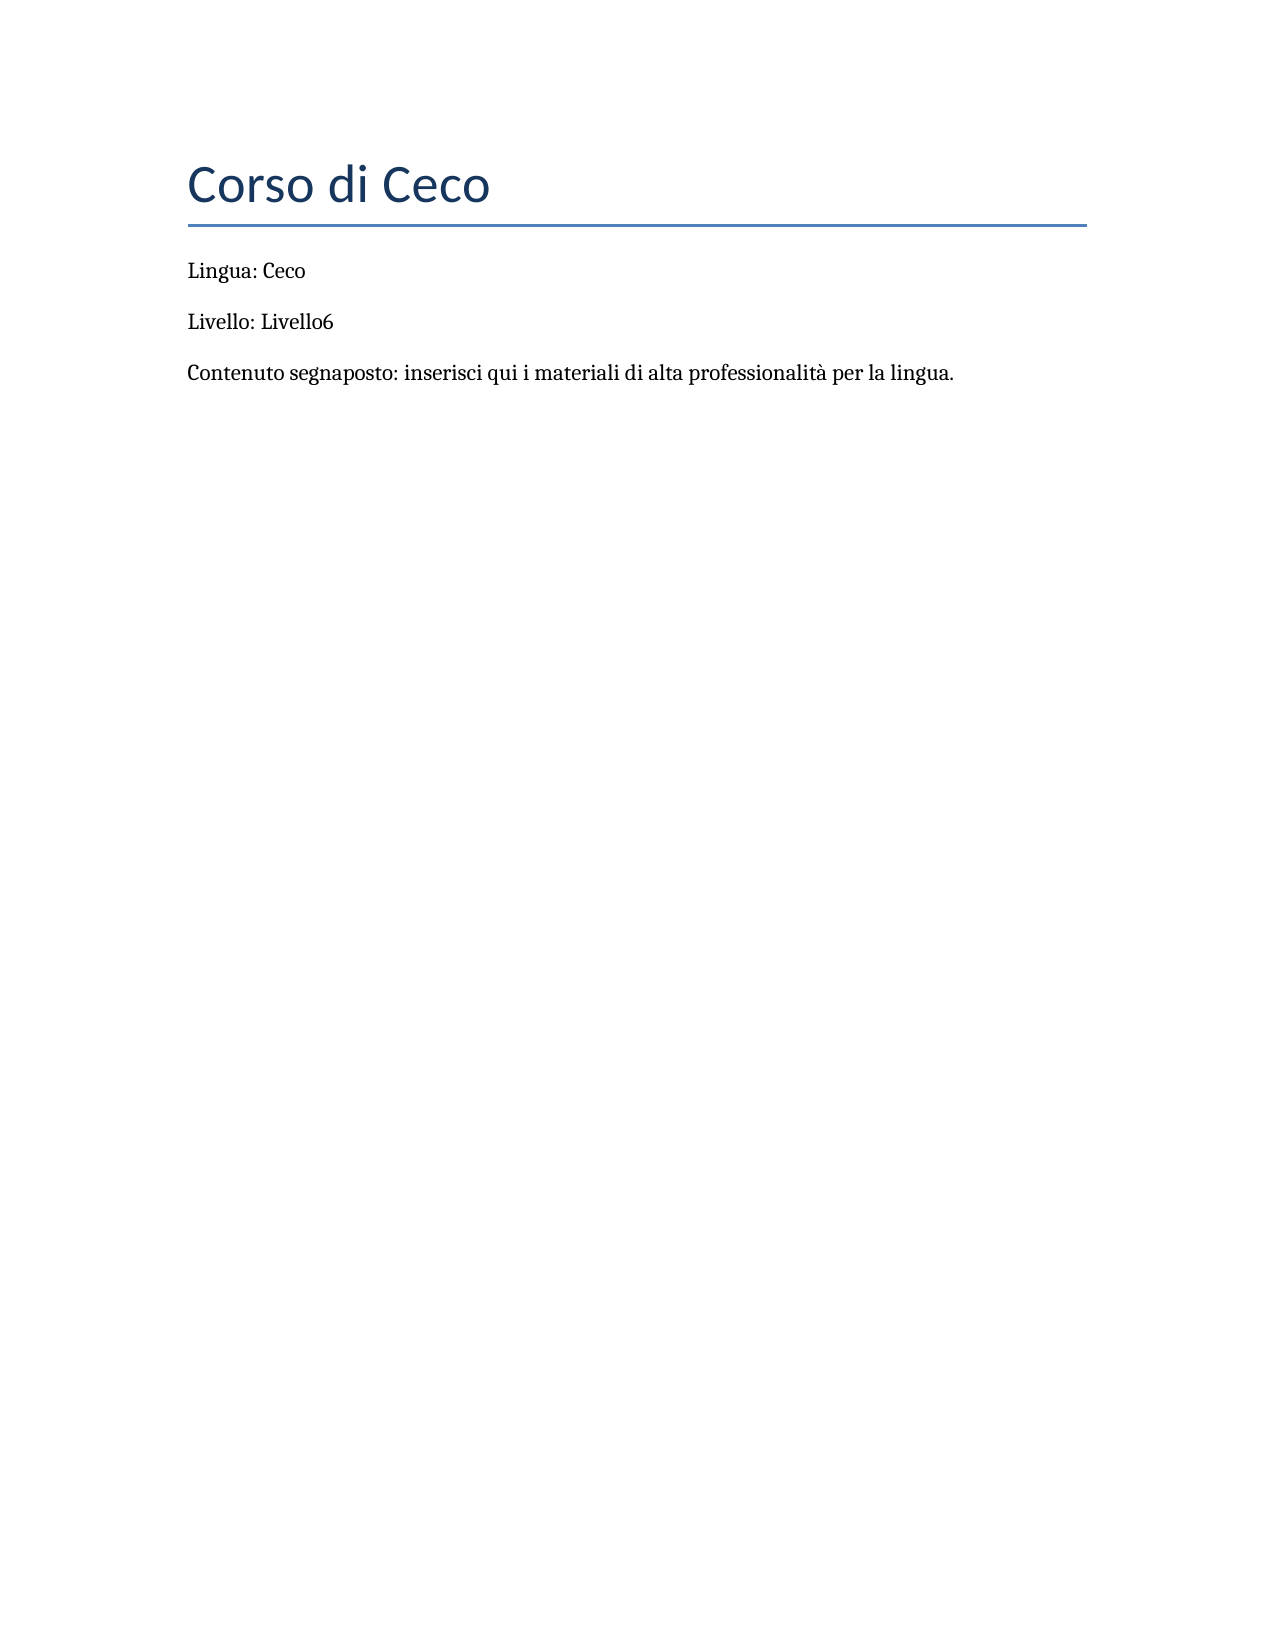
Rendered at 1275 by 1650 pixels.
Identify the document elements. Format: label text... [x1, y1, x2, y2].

text Livello: Livello6 [187, 309, 1087, 335]
text Lingua: Ceco [187, 258, 1087, 284]
text Contenuto segnaposto: inserisci qui i materiali di alta professionalità per la lingua. [187, 360, 1087, 386]
title Corso di Ceco [187, 150, 1087, 227]
